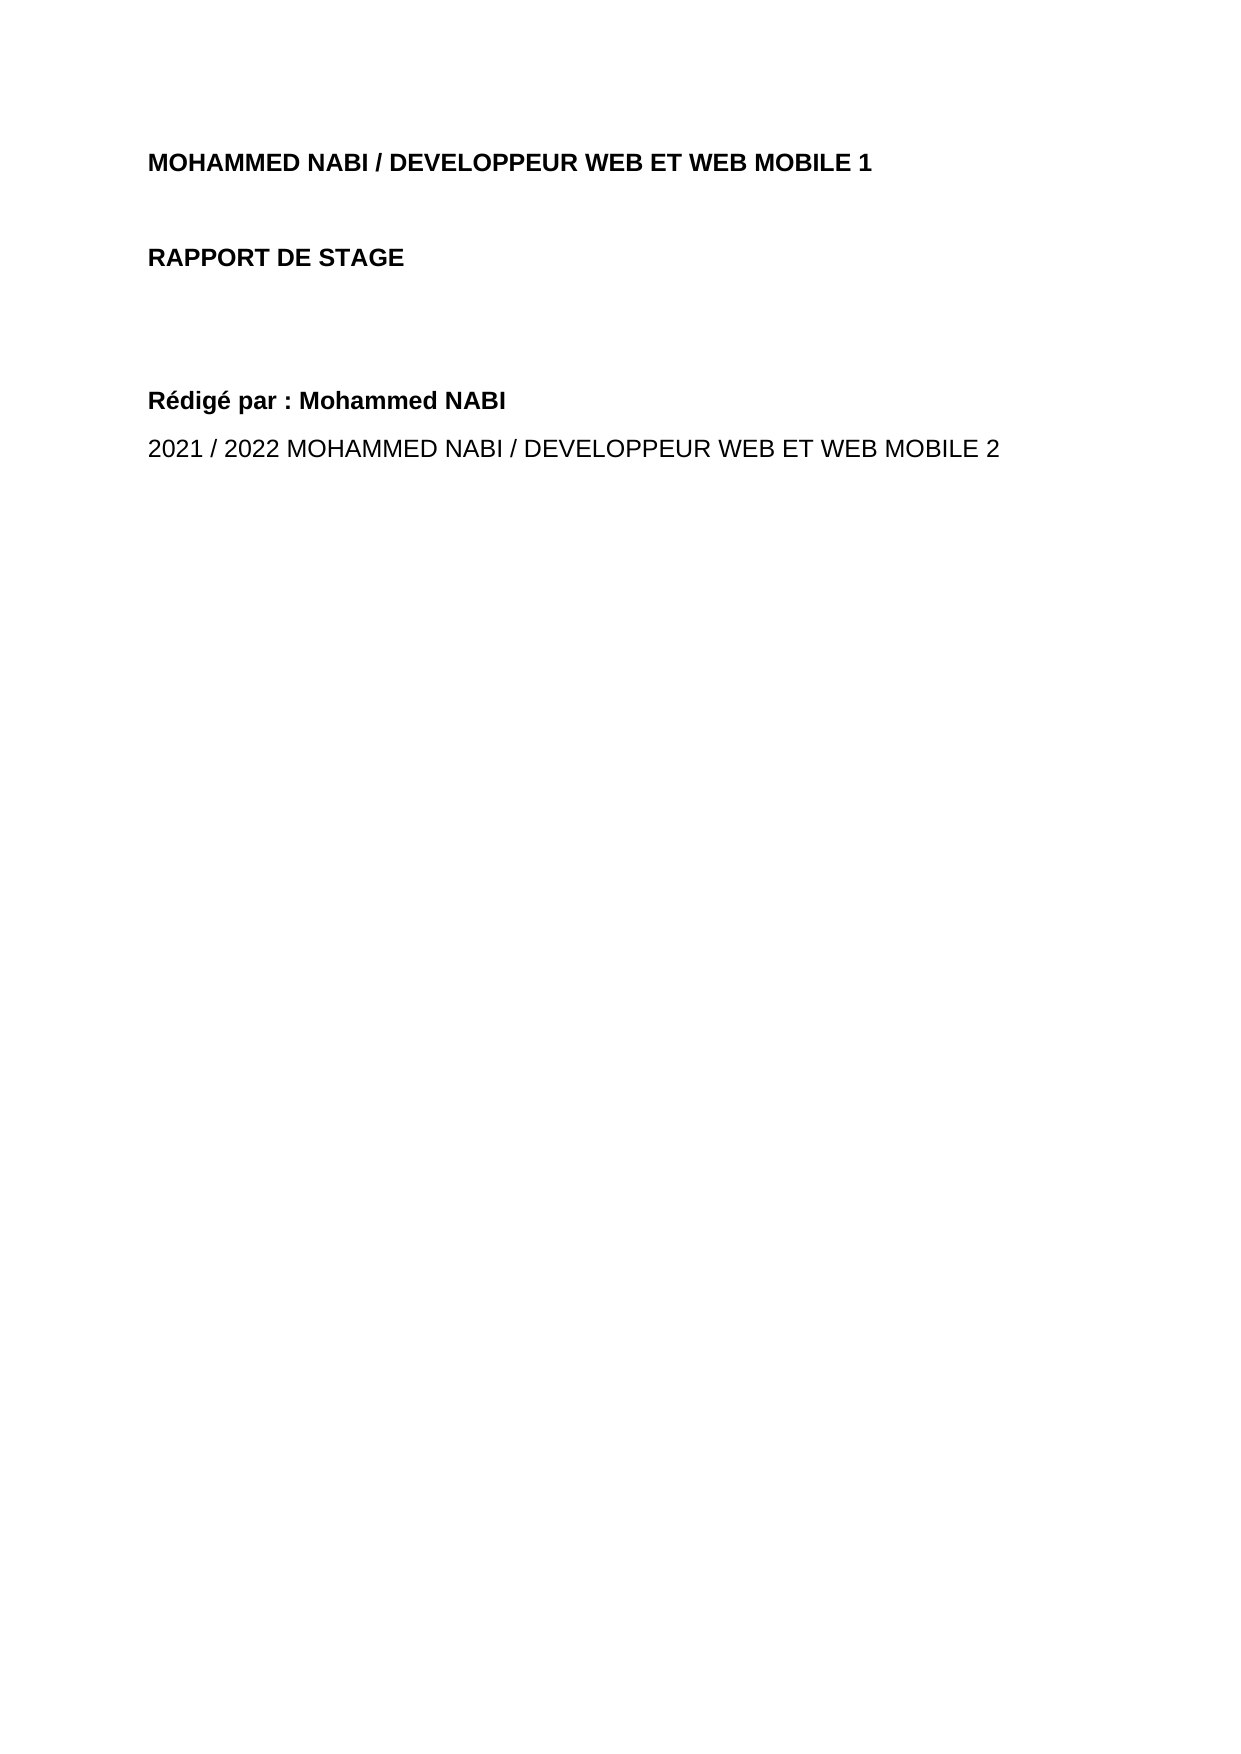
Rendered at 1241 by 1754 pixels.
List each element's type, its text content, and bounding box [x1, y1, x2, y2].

text 2021 / 2022 MOHAMMED NABI / DEVELOPPEUR WEB ET WEB MOBILE 2 [148, 434, 1093, 463]
text MOHAMMED NABI / DEVELOPPEUR WEB ET WEB MOBILE 1 [148, 148, 1093, 176]
text Rédigé par : Mohammed NABI [148, 386, 1093, 415]
text RAPPORT DE STAGE [148, 243, 1093, 272]
